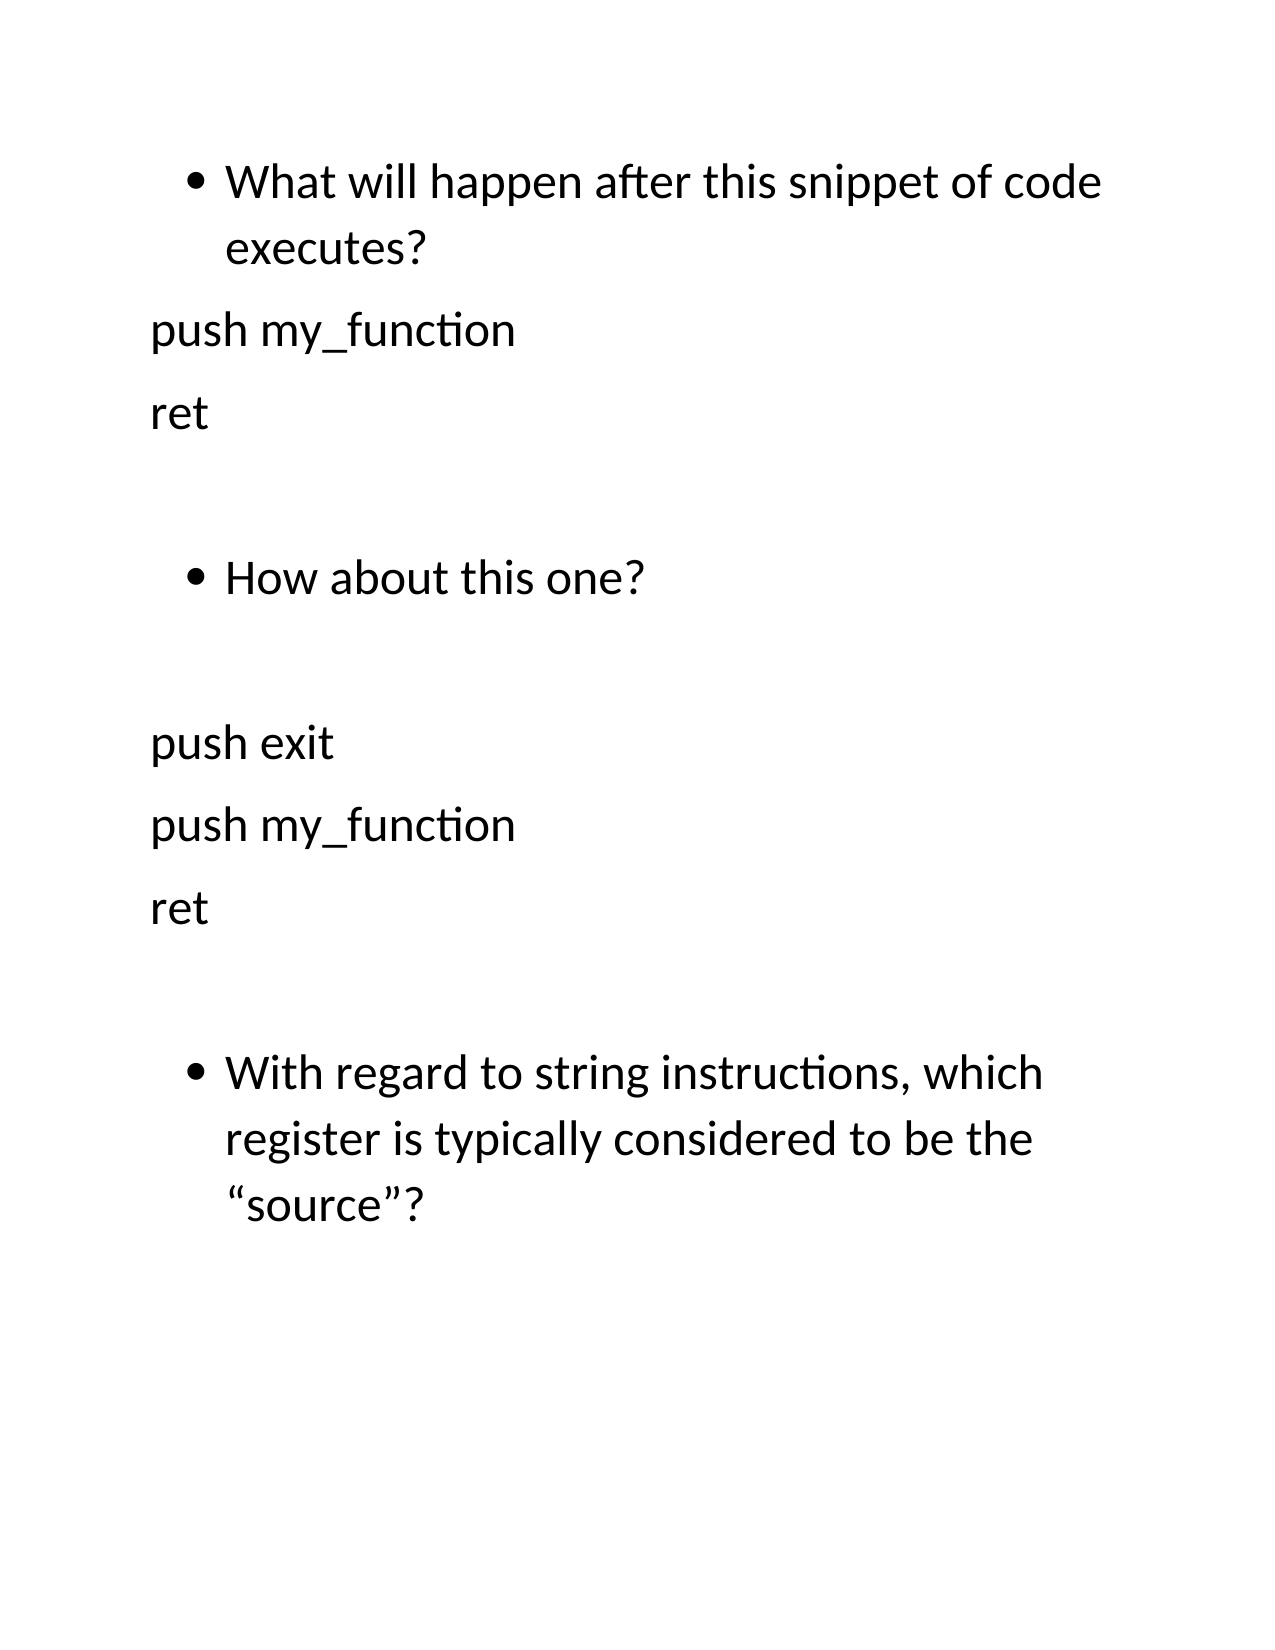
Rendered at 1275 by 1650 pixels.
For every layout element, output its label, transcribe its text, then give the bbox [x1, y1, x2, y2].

text push my_function [150, 298, 1125, 359]
list What will happen after this snippet of code executes? [187, 150, 1125, 277]
text ret [150, 876, 1125, 937]
list How about this one? [187, 546, 1125, 607]
text push exit [150, 711, 1125, 772]
text push my_function [150, 793, 1125, 854]
text ret [150, 381, 1125, 442]
list With regard to string instructions, which register is typically considered to be the “source”? [187, 1041, 1125, 1233]
